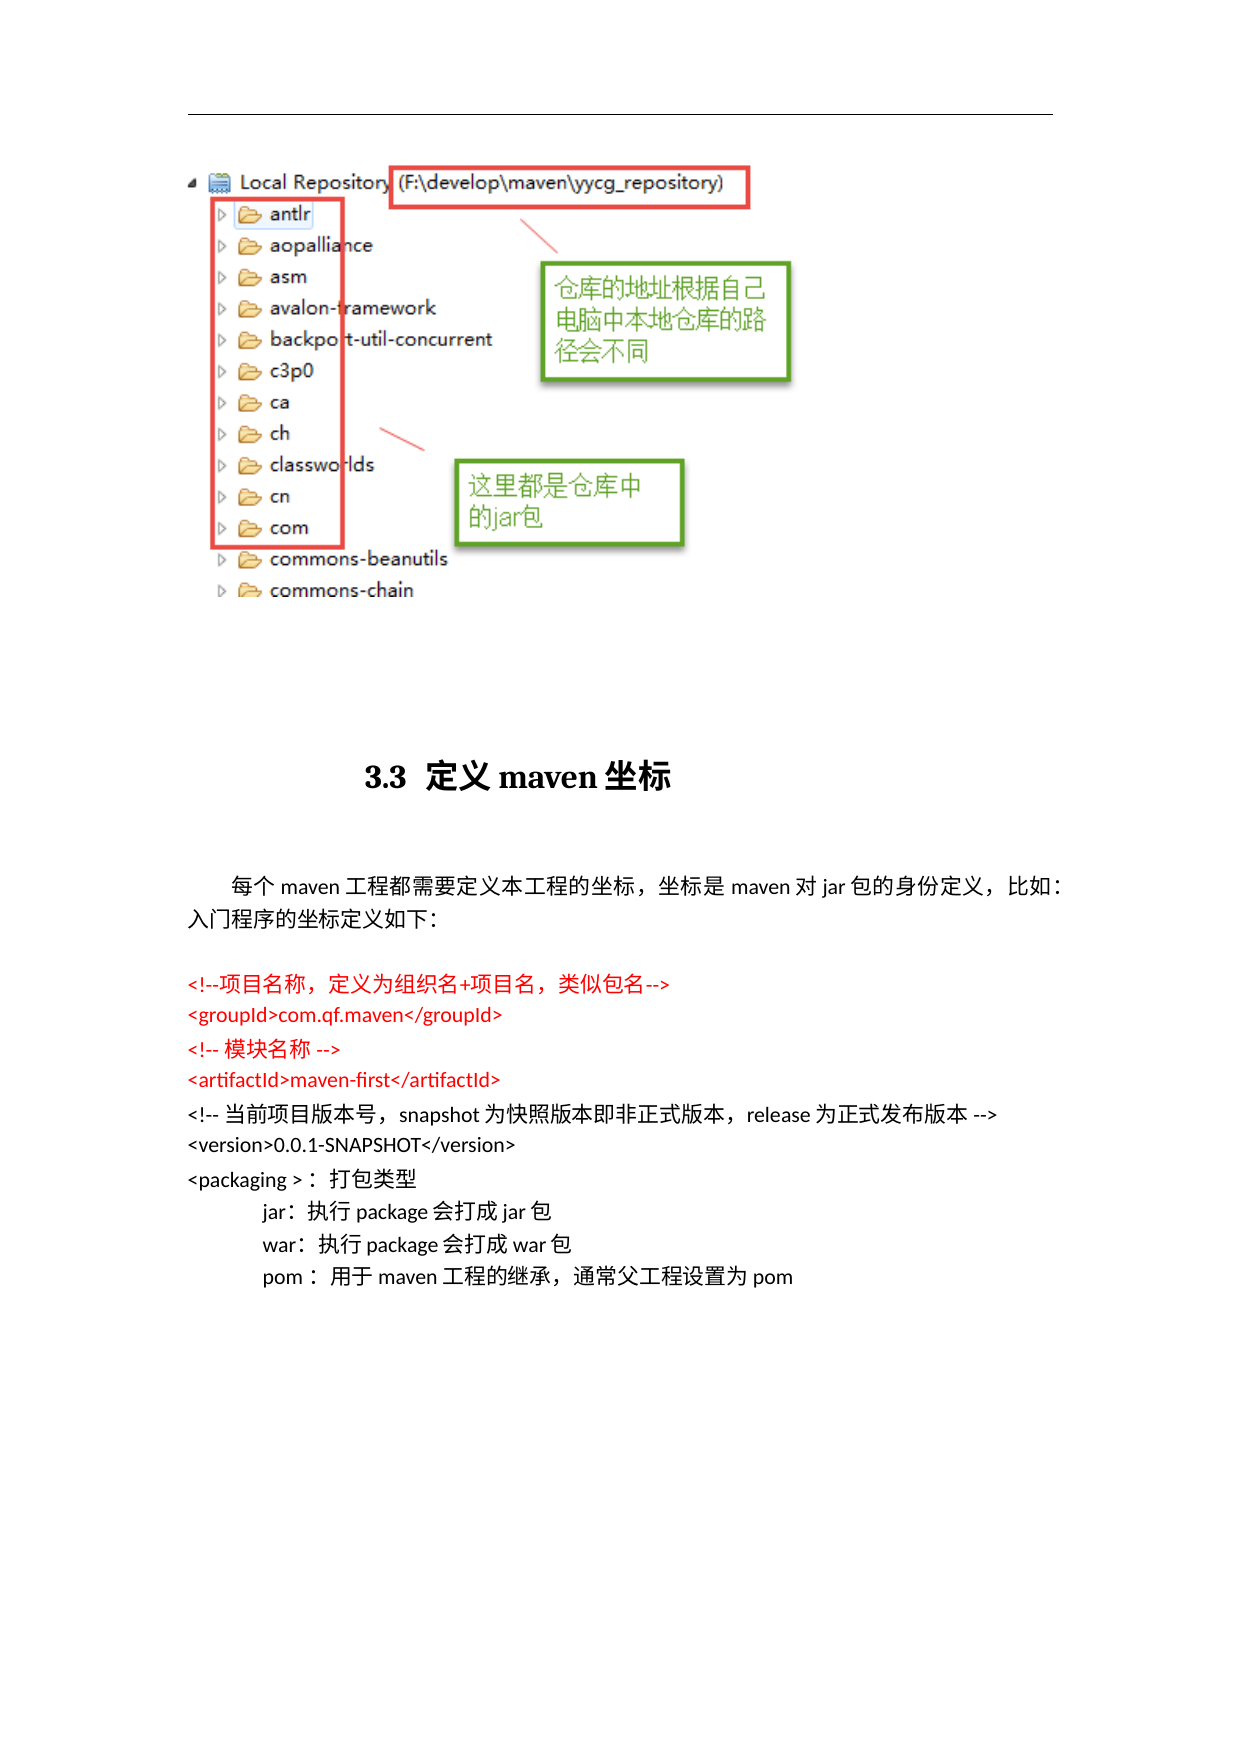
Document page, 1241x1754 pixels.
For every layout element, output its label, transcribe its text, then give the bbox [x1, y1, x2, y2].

text <artifactId>maven-first</artifactId> [187, 1064, 1053, 1096]
text <!-- 模块名称 --> [187, 1031, 1053, 1064]
text <packaging > ：打包类型 [187, 1161, 1053, 1194]
text <!--项目名称，定义为组织名+项目名，类似包名--> [187, 966, 1053, 999]
text <groupId>com.qf.maven</groupId> [187, 999, 1053, 1031]
text 每个maven工程都需要定义本工程的坐标，坐标是maven对jar包的身份定义，比如：入门程序的坐标定义如下： [187, 869, 1053, 934]
text pom ：用于maven工程的继承，通常父工程设置为pom [187, 1259, 1053, 1324]
text <version>0.0.1-SNAPSHOT</version> [187, 1129, 1053, 1161]
text war：执行package会打成war包 [187, 1226, 1053, 1259]
text jar：执行package会打成jar包 [187, 1194, 1053, 1226]
subtitle 定义maven坐标 [365, 742, 1053, 807]
text <!-- 当前项目版本号，snapshot为快照版本即非正式版本，release为正式发布版本 --> [187, 1096, 1053, 1129]
picture [187, 162, 807, 597]
